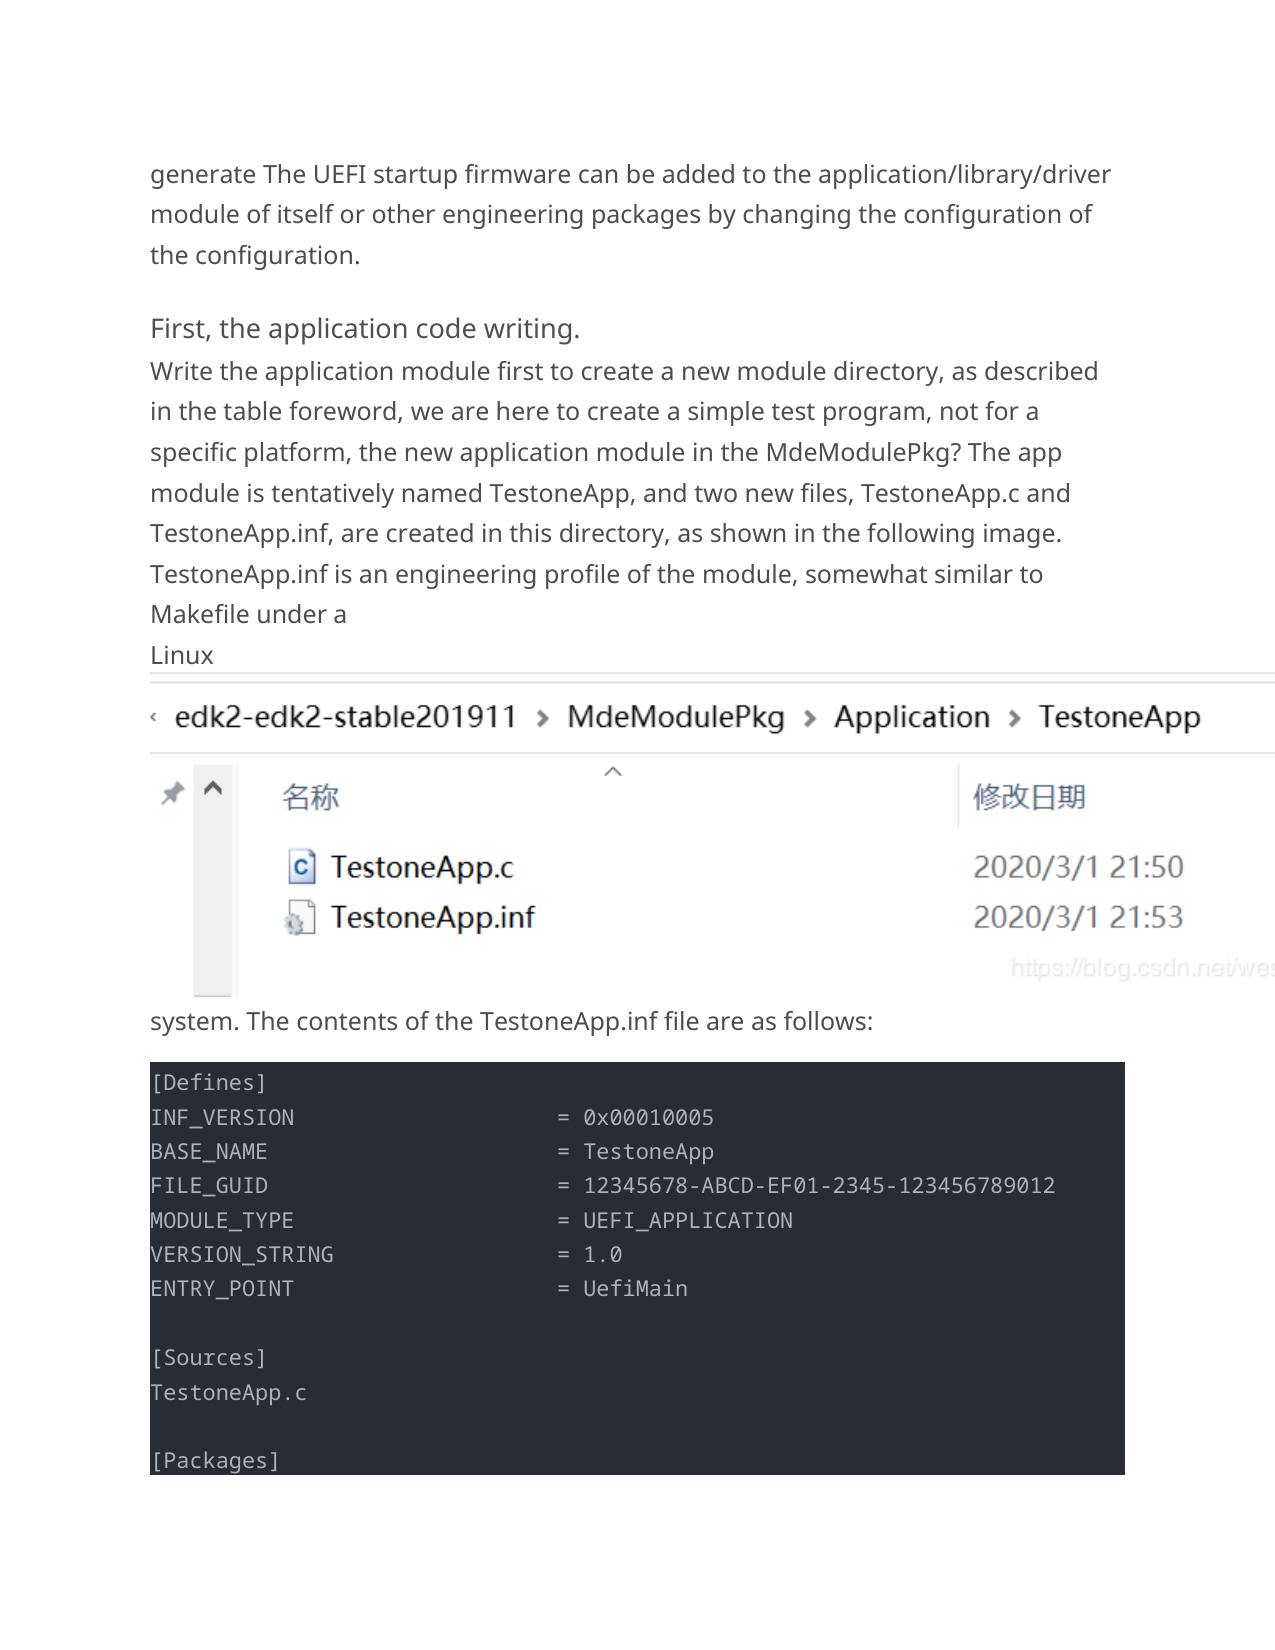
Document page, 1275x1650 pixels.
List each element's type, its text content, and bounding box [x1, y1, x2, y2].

text VERSION_STRING = 1.0 [150, 1234, 1125, 1269]
text MODULE_TYPE = UEFI_APPLICATION [150, 1200, 1125, 1234]
text [Defines] [150, 1062, 1125, 1097]
text INF_VERSION = 0x00010005 [150, 1097, 1125, 1131]
picture [150, 671, 1275, 997]
text Write the application module first to create a new module directory, as described in the table foreword, we are here to create a simple test program, not for a specific platform, the new application module in the MdeModulePkg? The app module is tentatively named TestoneApp, and two new files, TestoneApp.c and TestoneApp.inf, are created in this directory, as shown in the following image. TestoneApp.inf is an engineering profile of the module, somewhat similar to Makefile under a Linux system. The contents of the TestoneApp.inf file are as follows: [150, 997, 1125, 1037]
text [150, 150, 1125, 272]
text [Packages] [150, 1441, 1125, 1475]
text FILE_GUID = 12345678-ABCD-EF01-2345-123456789012 [150, 1166, 1125, 1200]
text Write the application module first to create a new module directory, as described in the table foreword, we are here to create a simple test program, not for a specific platform, the new application module in the MdeModulePkg? The app module is tentatively named TestoneApp, and two new files, TestoneApp.c and TestoneApp.inf, are created in this directory, as shown in the following image. TestoneApp.inf is an engineering profile of the module, somewhat similar to Makefile under a Linux system. The contents of the TestoneApp.inf file are as follows: [150, 347, 1125, 671]
subtitle First, the application code writing. [150, 297, 1125, 347]
text BASE_NAME = TestoneApp [150, 1131, 1125, 1166]
text ENTRY_POINT = UefiMain [150, 1269, 1125, 1303]
text TestoneApp.c [150, 1372, 1125, 1406]
text [Sources] [150, 1337, 1125, 1372]
